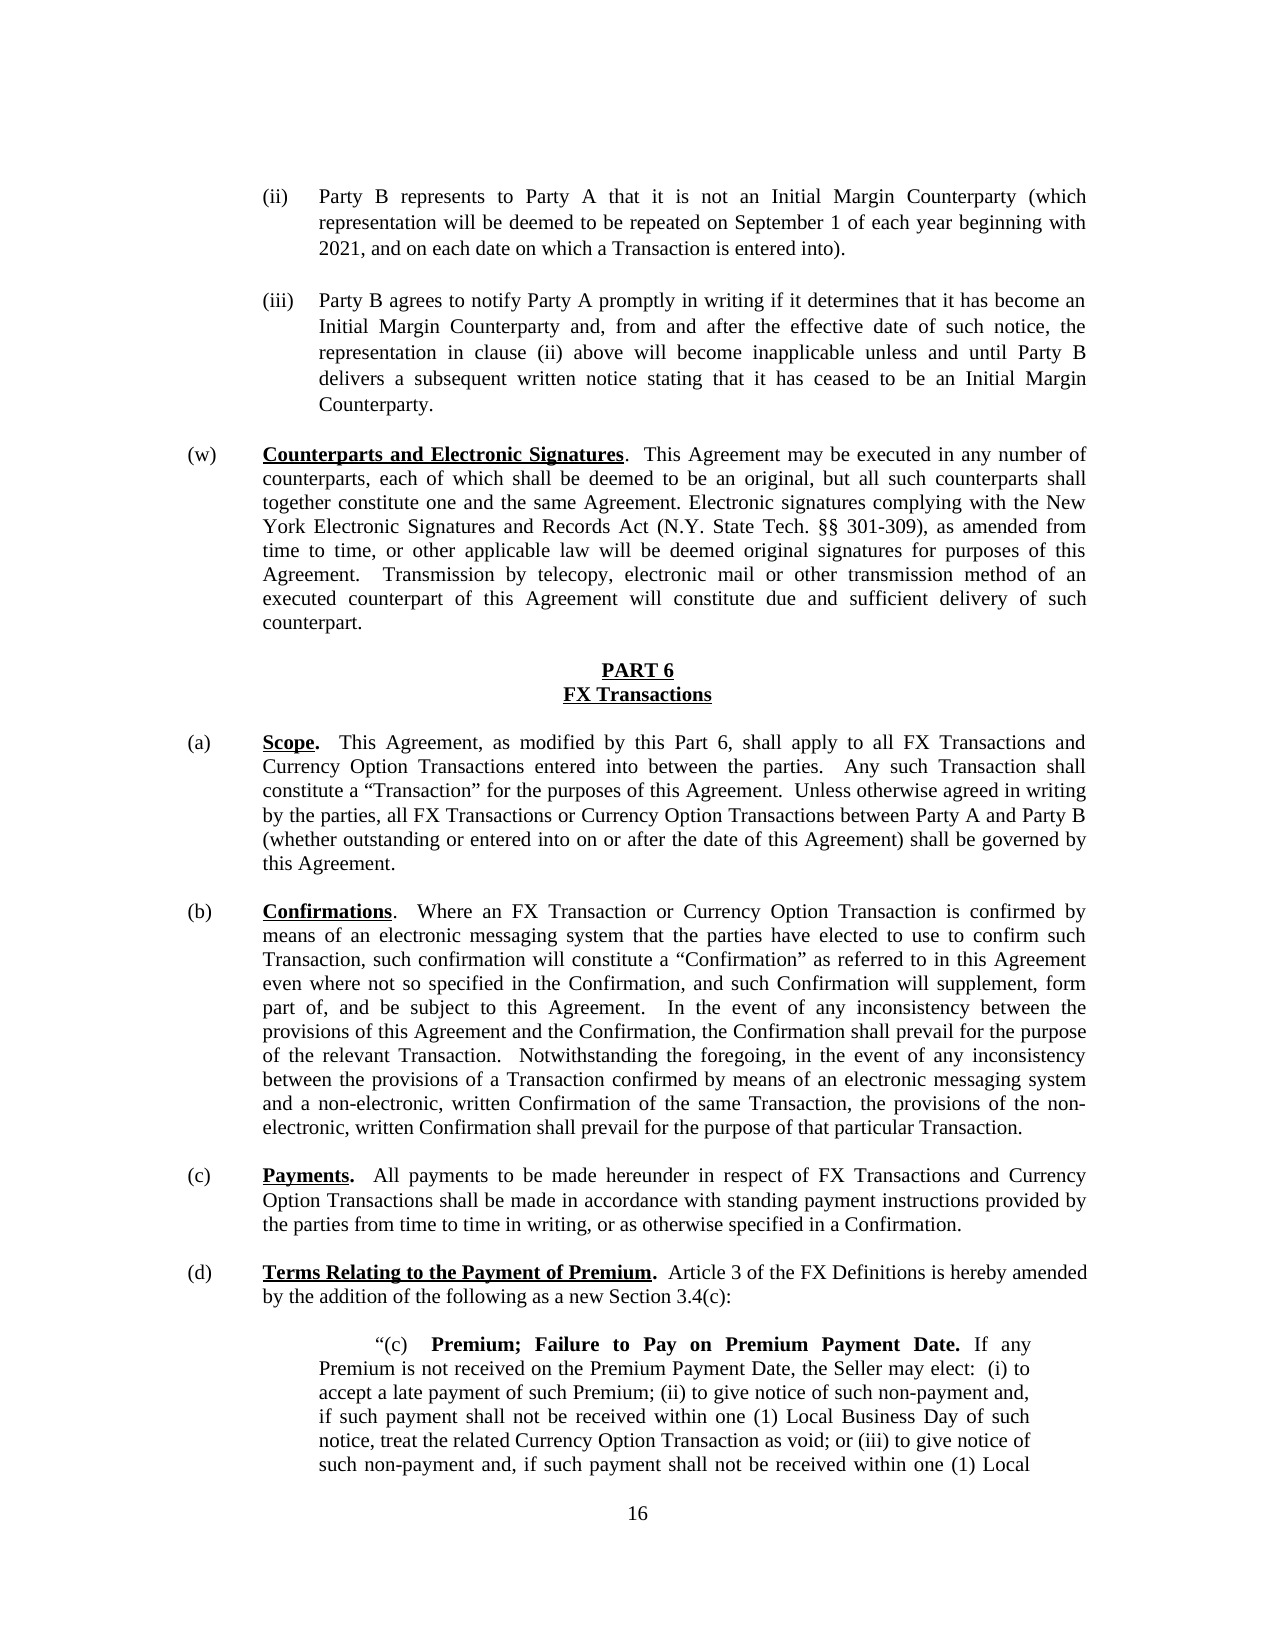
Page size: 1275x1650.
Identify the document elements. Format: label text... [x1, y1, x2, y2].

list Terms Relating to the Payment of Premium. Article 3 of the FX Definitions is hereby amended by the addition of the following as a new Section 3.4(c): [187, 1260, 1087, 1308]
list Party B represents to Party A that it is not an Initial Margin Counterparty (which representation will be deemed to be repeated on September 1 of each year beginning with 2021, and on each date on which a Transaction is entered into). [262, 184, 1087, 260]
list Party B agrees to notify Party A promptly in writing if it determines that it has become an Initial Margin Counterparty and, from and after the effective date of such notice, the representation in clause (ii) above will become inapplicable unless and until Party B delivers a subsequent written notice stating that it has ceased to be an Initial Margin Counterparty. [262, 288, 1087, 416]
list Payments. All payments to be made hereunder in respect of FX Transactions and Currency Option Transactions shall be made in accordance with standing payment instructions provided by the parties from time to time in writing, or as otherwise specified in a Confirmation. [187, 1163, 1087, 1236]
list Scope. This Agreement, as modified by this Part 6, shall apply to all FX Transactions and Currency Option Transactions entered into between the parties. Any such Transaction shall constitute a “Transaction” for the purposes of this Agreement. Unless otherwise agreed in writing by the parties, all FX Transactions or Currency Option Transactions between Party A and Party B (whether outstanding or entered into on or after the date of this Agreement) shall be governed by this Agreement. [187, 730, 1087, 875]
text FX Transactions [187, 682, 1087, 706]
text PART 6 [187, 658, 1087, 682]
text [319, 1332, 1031, 1476]
list Confirmations. Where an FX Transaction or Currency Option Transaction is confirmed by means of an electronic messaging system that the parties have elected to use to confirm such Transaction, such confirmation will constitute a “Confirmation” as referred to in this Agreement even where not so specified in the Confirmation, and such Confirmation will supplement, form part of, and be subject to this Agreement. In the event of any inconsistency between the provisions of this Agreement and the Confirmation, the Confirmation shall prevail for the purpose of the relevant Transaction. Notwithstanding the foregoing, in the event of any inconsistency between the provisions of a Transaction confirmed by means of an electronic messaging system and a non-electronic, written Confirmation of the same Transaction, the provisions of the non-electronic, written Confirmation shall prevail for the purpose of that particular Transaction. [187, 899, 1087, 1139]
list Counterparts and Electronic Signatures. This Agreement may be executed in any number of counterparts, each of which shall be deemed to be an original, but all such counterparts shall together constitute one and the same Agreement. Electronic signatures complying with the New York Electronic Signatures and Records Act (N.Y. State Tech. §§ 301-309), as amended from time to time, or other applicable law will be deemed original signatures for purposes of this Agreement. Transmission by telecopy, electronic mail or other transmission method of an executed counterpart of this Agreement will constitute due and sufficient delivery of such counterpart. [187, 442, 1087, 634]
